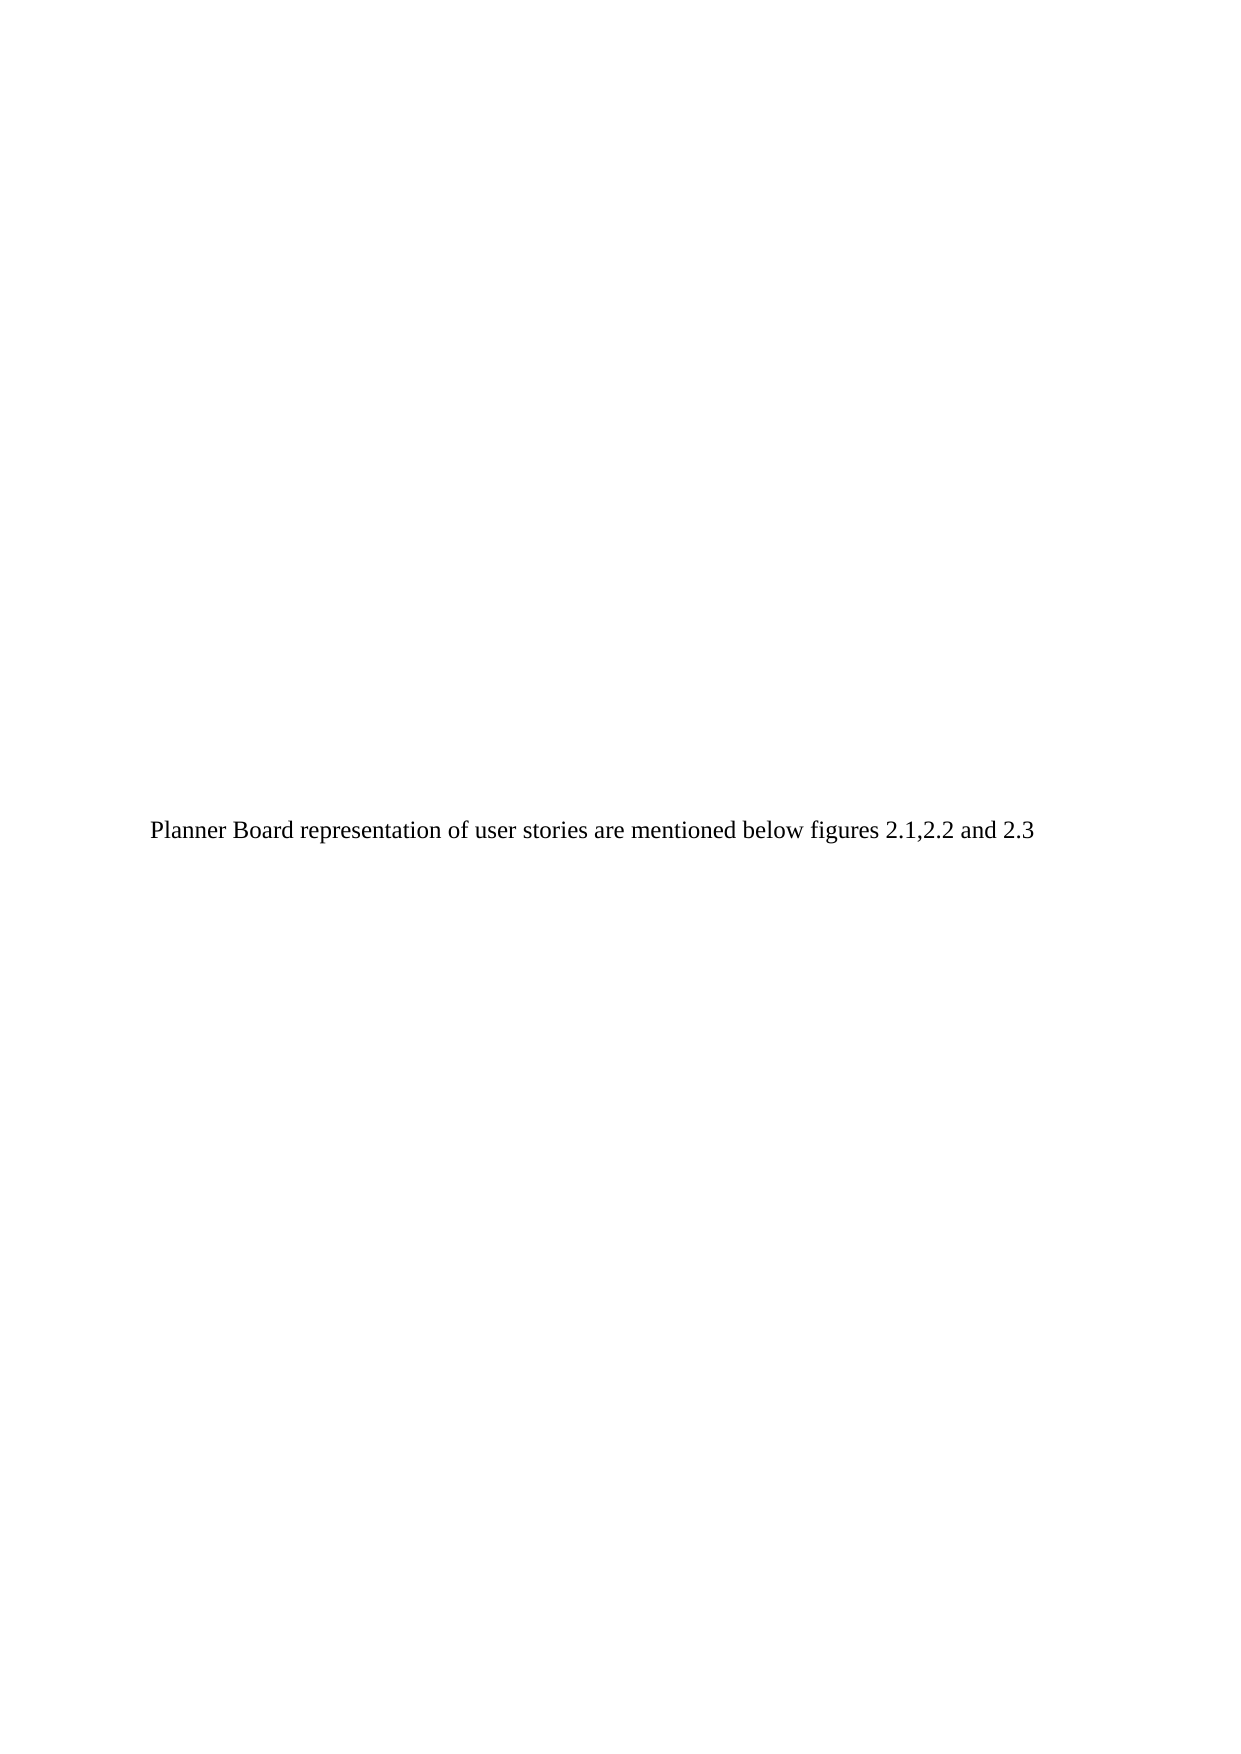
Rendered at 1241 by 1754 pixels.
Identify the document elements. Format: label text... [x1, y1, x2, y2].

text Planner Board representation of user stories are mentioned below figures 2.1,2.2 and 2.3 [150, 815, 1152, 844]
